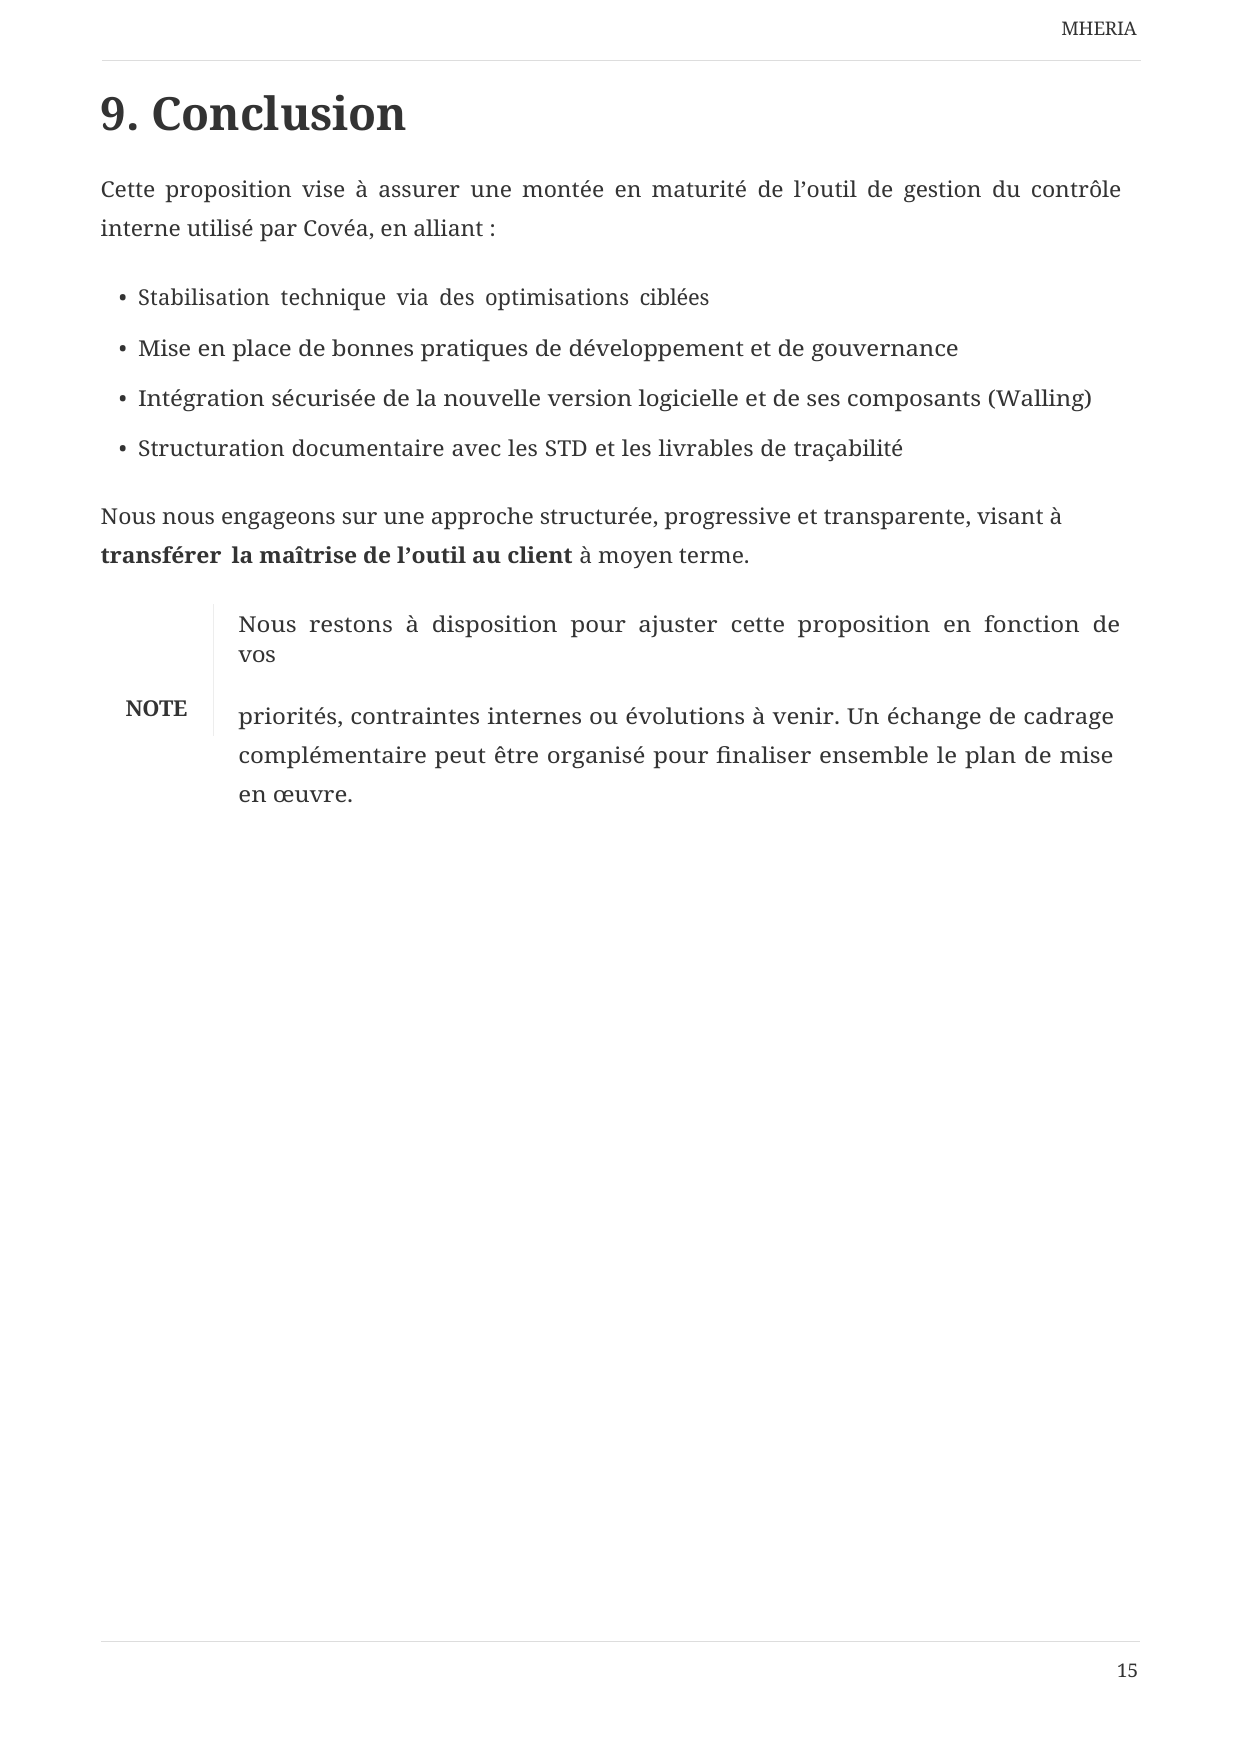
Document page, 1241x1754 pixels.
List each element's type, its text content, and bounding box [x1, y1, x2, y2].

text Nous restons à disposition pour ajuster cette proposition en fonction de vos [238, 609, 1152, 668]
text Cette proposition vise à assurer une montée en maturité de l’outil de gestion du contrôle interne utilisé par Covéa, en alliant : [100, 174, 1152, 243]
subtitle NOTE [125, 693, 192, 723]
list Stabilisation technique via des optimisations ciblées [118, 282, 1152, 312]
text Nous nous engageons sur une approche structurée, progressive et transparente, visant à transférer la maîtrise de l’outil au client à moyen terme. [100, 501, 1138, 569]
text priorités, contraintes internes ou évolutions à venir. Un échange de cadrage complémentaire peut être organisé pour finaliser ensemble le plan de mise en œuvre. [238, 701, 1115, 809]
list Structuration documentaire avec les STD et les livrables de traçabilité [118, 433, 1152, 463]
subtitle Conclusion [100, 81, 1152, 143]
list Mise en place de bonnes pratiques de développement et de gouvernance [118, 332, 1152, 362]
list Intégration sécurisée de la nouvelle version logicielle et de ses composants (Walling) [118, 383, 1152, 413]
